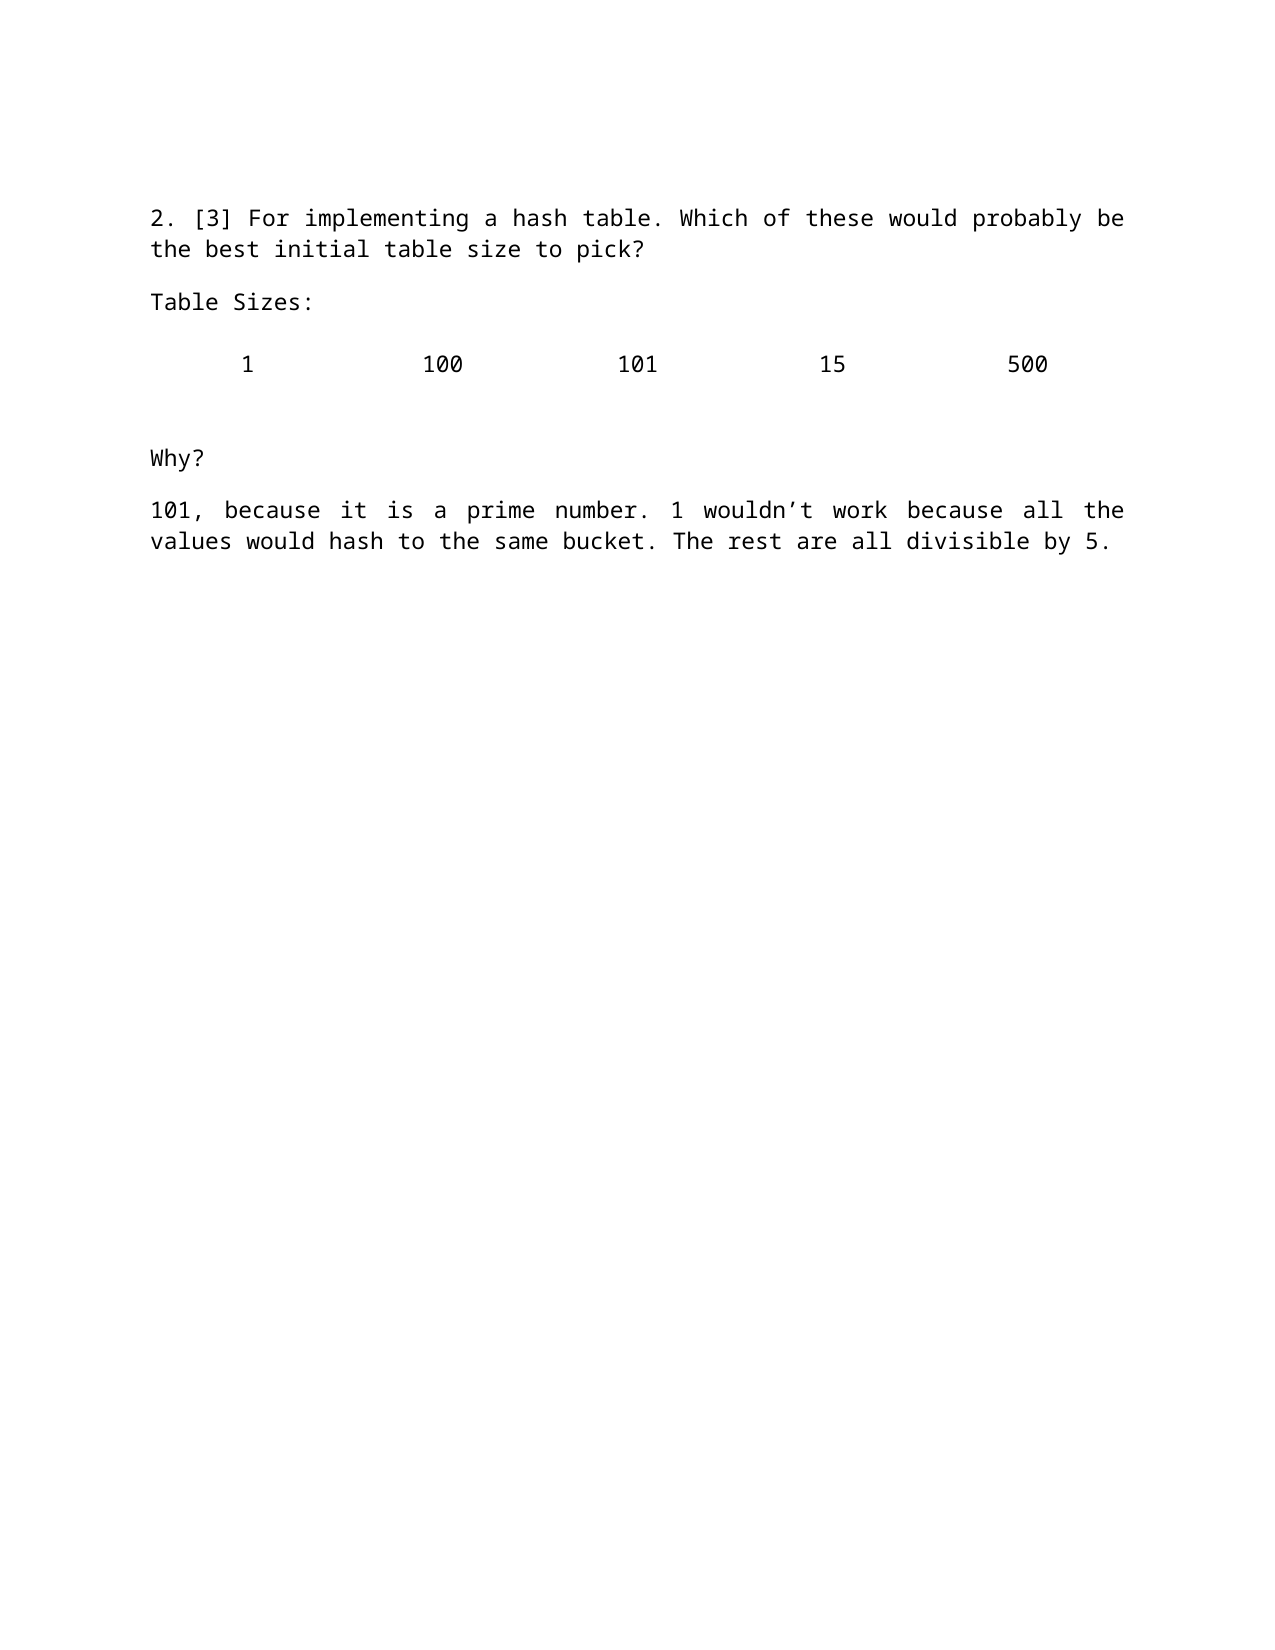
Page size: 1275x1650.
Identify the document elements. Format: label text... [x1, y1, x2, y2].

text Why? [150, 442, 1125, 473]
table_header 500 [930, 338, 1125, 389]
table_header 15 [735, 338, 930, 389]
table_header 1 [150, 338, 345, 389]
text 101, because it is a prime number. 1 wouldn’t work because all the values would hash to the same bucket. The rest are all divisible by 5. [150, 494, 1125, 556]
table_header 100 [345, 338, 540, 389]
text Table Sizes: [150, 285, 1125, 317]
text 2. [3] For implementing a hash table. Which of these would probably be the best initial table size to pick? [150, 202, 1125, 264]
table_header 101 [540, 338, 735, 389]
